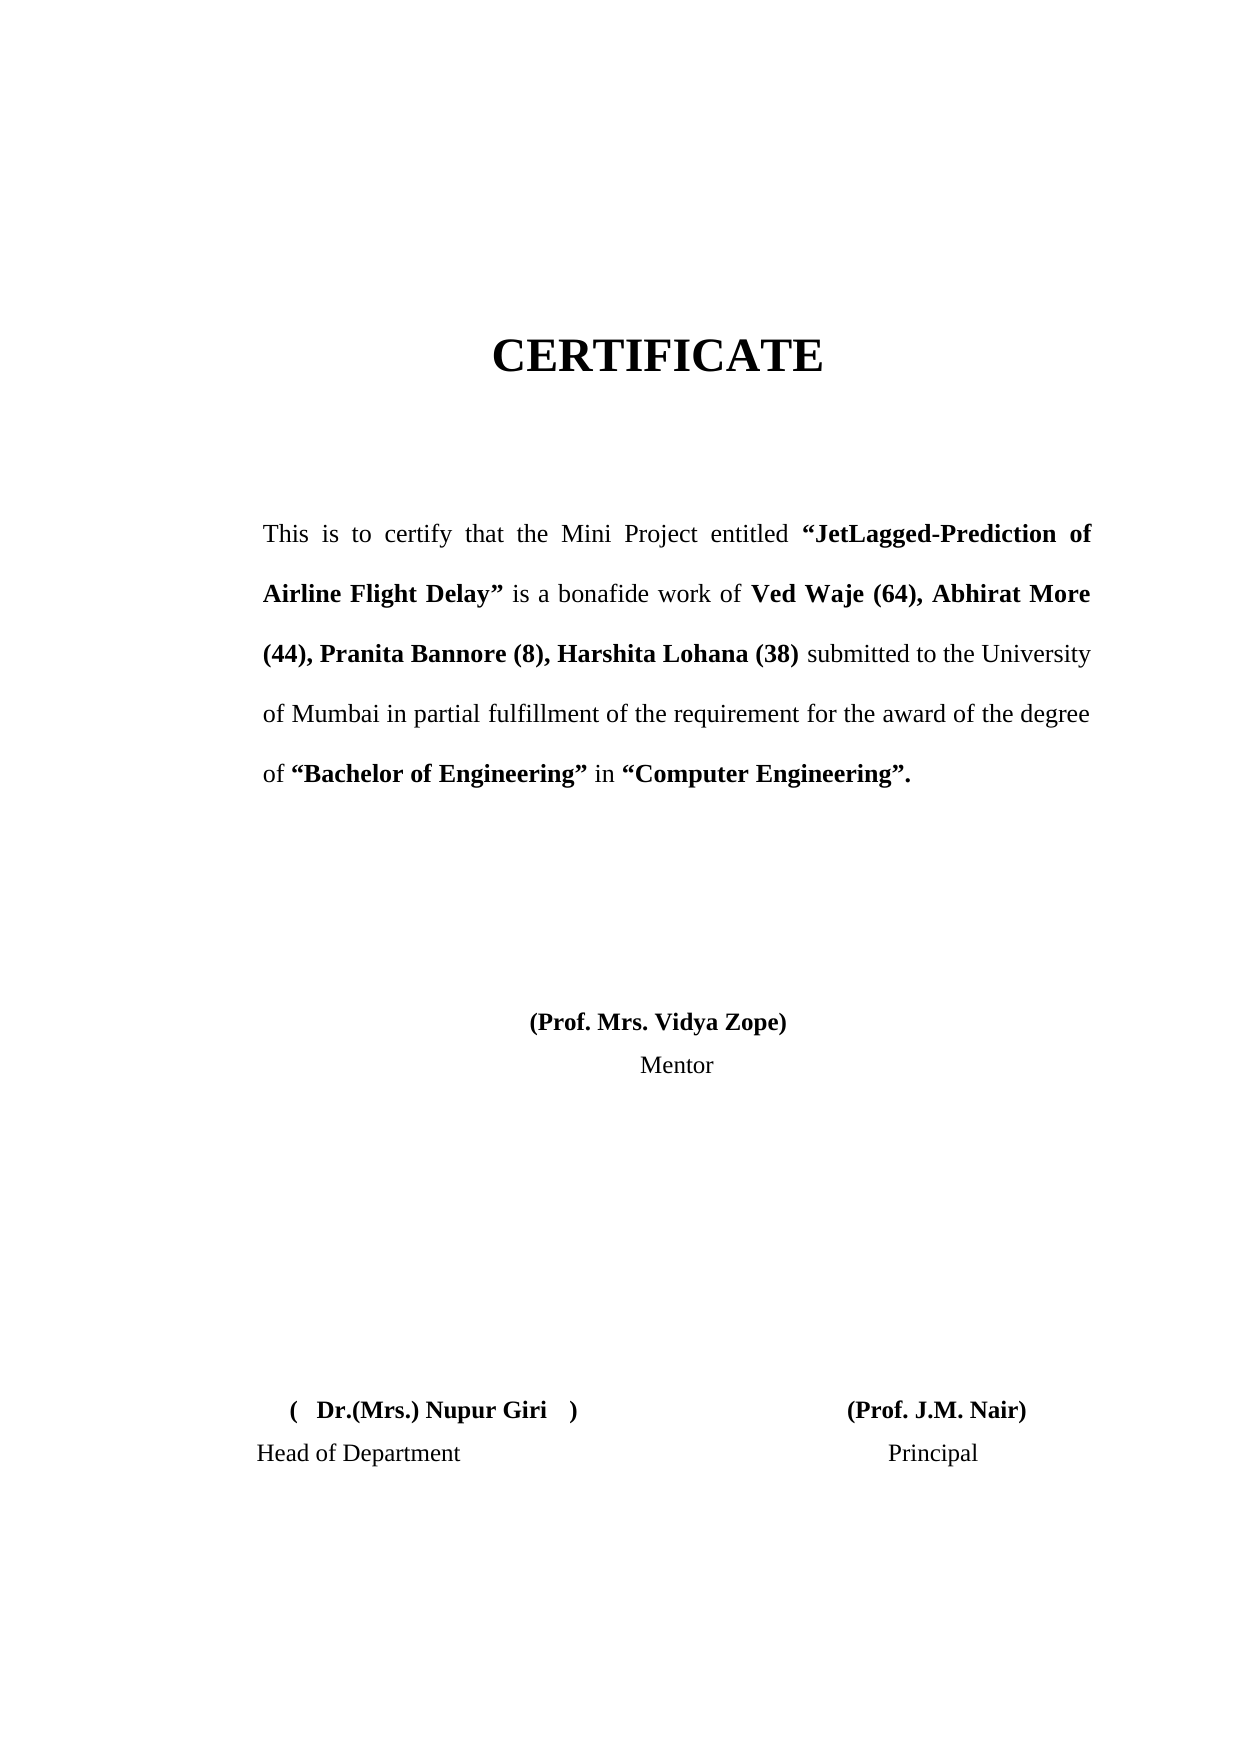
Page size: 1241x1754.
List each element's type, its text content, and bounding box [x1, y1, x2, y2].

text Head of Department Principal [256, 1438, 1111, 1467]
subtitle CERTIFICATE [239, 327, 1076, 382]
text Mentor [307, 1050, 1047, 1079]
subtitle ( Dr.(Mrs.) Nupur Giri ) (Prof. J.M. Nair) [205, 1395, 1111, 1424]
subtitle (Prof. Mrs. Vidya Zope) [205, 1007, 1111, 1035]
text This is to certify that the Mini Project entitled “JetLagged-Prediction of Airline Flight Delay” is a bonafide work of Ved Waje (64), Abhirat More (44), Pranita Bannore (8), Harshita Lohana (38) submitted to the University of Mumbai in partial fulfillment of the requirement for the award of the degree of “Bachelor of Engineering” in “Computer Engineering”. [263, 518, 1092, 788]
